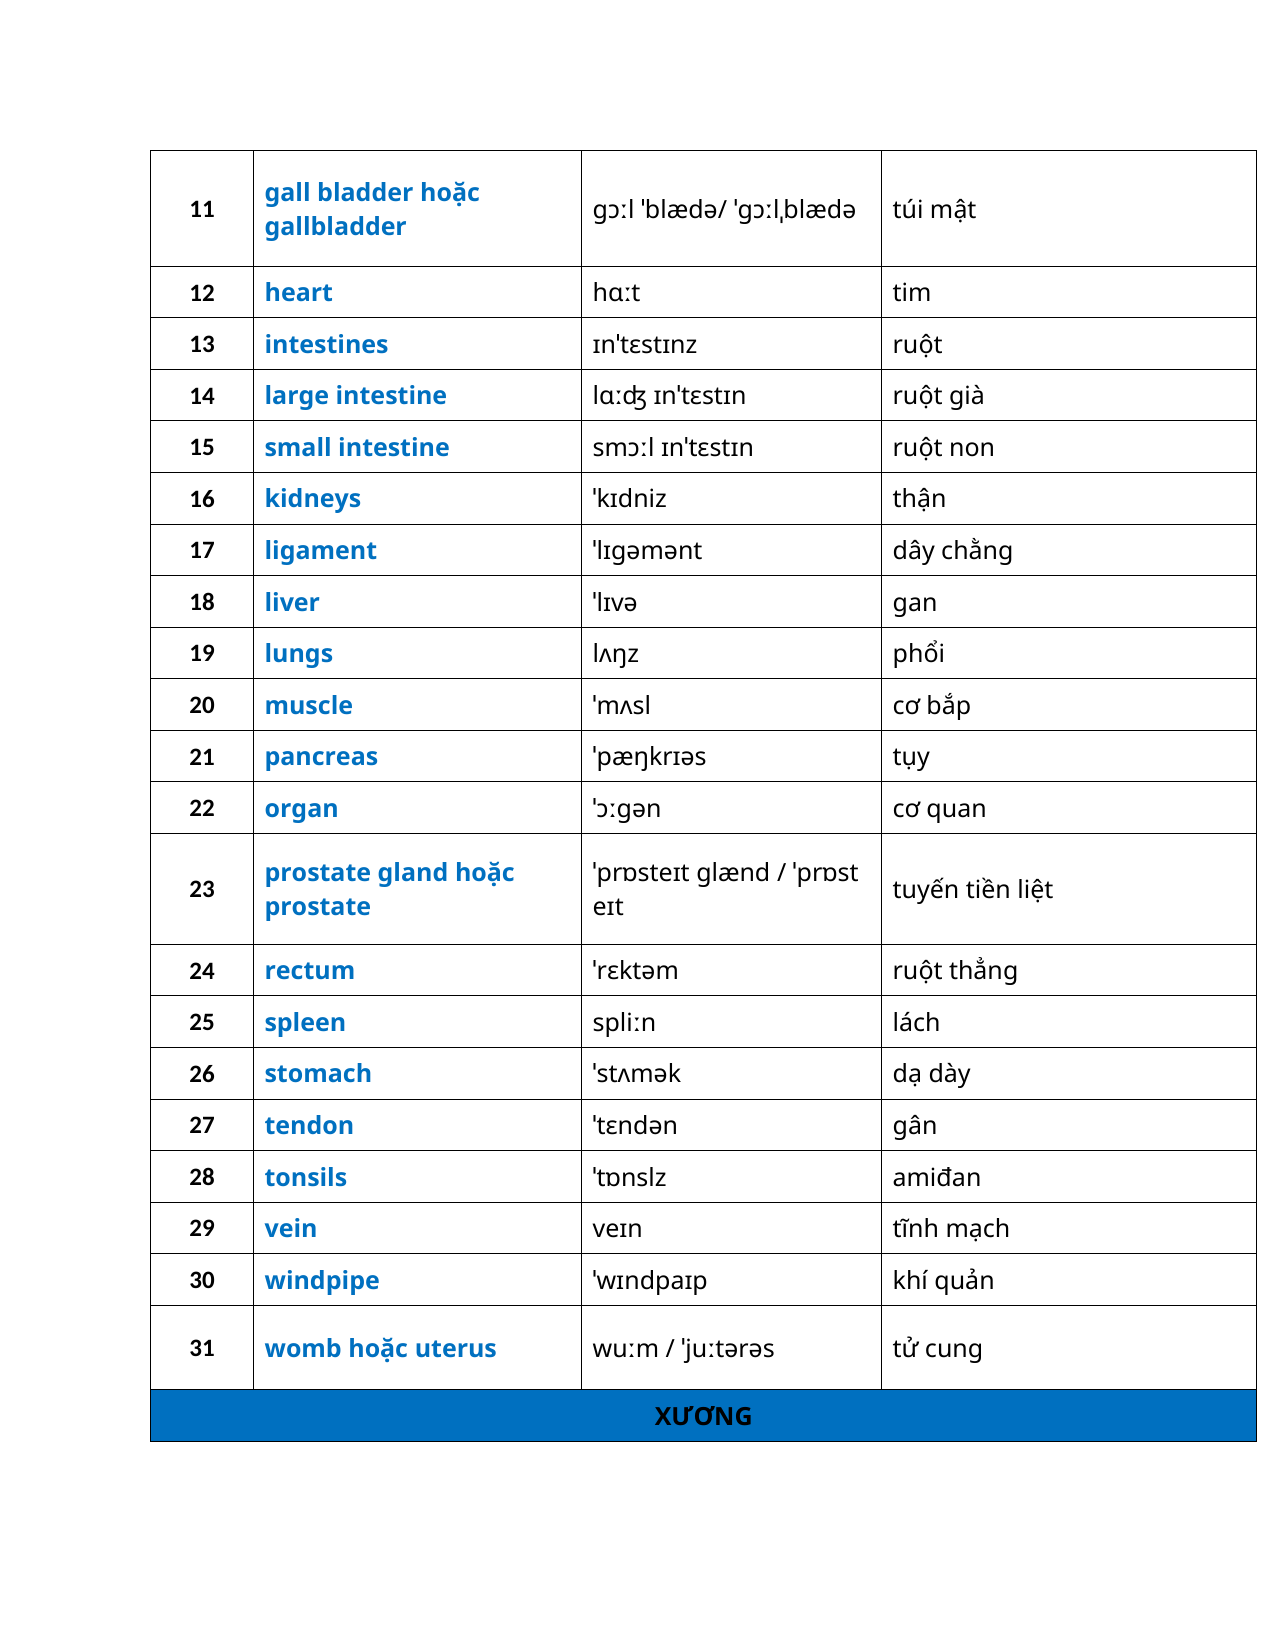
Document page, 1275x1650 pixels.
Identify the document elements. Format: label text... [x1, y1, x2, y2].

table_cell ˈmʌsl [582, 679, 881, 730]
table_cell prostate gland hoặc prostate [254, 834, 581, 944]
table_cell organ [254, 782, 581, 833]
table_cell intestines [254, 318, 581, 369]
table_cell veɪn [582, 1203, 881, 1253]
table_cell 13 [151, 318, 253, 369]
table_cell ˈkɪdniz [582, 473, 881, 523]
table_cell muscle [254, 679, 581, 730]
table_cell kidneys [254, 473, 581, 523]
table_cell pancreas [254, 731, 581, 781]
table_cell dây chằng [882, 525, 1256, 575]
table_cell cơ bắp [882, 679, 1256, 730]
table_cell tonsils [254, 1151, 581, 1202]
table_cell spliːn [582, 996, 881, 1047]
table_cell 18 [151, 576, 253, 627]
table_cell spleen [254, 996, 581, 1047]
table_cell cơ quan [882, 782, 1256, 833]
table_cell 12 [151, 267, 253, 317]
table_cell liver [254, 576, 581, 627]
table_cell tử cung [882, 1306, 1256, 1389]
table_cell XƯƠNG [151, 1390, 1256, 1441]
table_cell ˈɔːgən [582, 782, 881, 833]
table_cell 26 [151, 1048, 253, 1098]
table_cell 29 [151, 1203, 253, 1253]
table_cell 28 [151, 1151, 253, 1202]
table_cell 14 [151, 370, 253, 420]
table_cell ˈwɪndpaɪp [582, 1254, 881, 1305]
table_cell ruột [882, 318, 1256, 369]
table_cell túi mật [882, 151, 1256, 266]
table_cell windpipe [254, 1254, 581, 1305]
table_cell ˈlɪgəmənt [582, 525, 881, 575]
table_cell dạ dày [882, 1048, 1256, 1098]
table_cell vein [254, 1203, 581, 1253]
table_cell 20 [151, 679, 253, 730]
table_cell lách [882, 996, 1256, 1047]
table_cell smɔːl ɪnˈtɛstɪn [582, 421, 881, 472]
table_cell gan [882, 576, 1256, 627]
table_cell 15 [151, 421, 253, 472]
table_cell womb hoặc uterus [254, 1306, 581, 1389]
table_cell 11 [151, 151, 253, 266]
table_cell heart [254, 267, 581, 317]
table_cell tuyến tiền liệt [882, 834, 1256, 944]
table_cell small intestine [254, 421, 581, 472]
table_cell ruột non [882, 421, 1256, 472]
table_cell gall bladder hoặc gallbladder [254, 151, 581, 266]
table_cell large intestine [254, 370, 581, 420]
table_cell 17 [151, 525, 253, 575]
table_cell ligament [254, 525, 581, 575]
table_cell gân [882, 1100, 1256, 1150]
table_cell 22 [151, 782, 253, 833]
table_cell 24 [151, 945, 253, 995]
table_cell lʌŋz [582, 628, 881, 678]
table_cell ˈrɛktəm [582, 945, 881, 995]
table_cell ˈlɪvə [582, 576, 881, 627]
table_cell tendon [254, 1100, 581, 1150]
table_cell 25 [151, 996, 253, 1047]
table_cell ruột già [882, 370, 1256, 420]
table_cell ˈtɒnslz [582, 1151, 881, 1202]
table_cell stomach [254, 1048, 581, 1098]
table_cell ˈstʌmək [582, 1048, 881, 1098]
table_cell hɑːt [582, 267, 881, 317]
table_cell gɔːl ˈblædə/ ˈgɔːlˌblædə [582, 151, 881, 266]
table_cell tim [882, 267, 1256, 317]
table_cell tĩnh mạch [882, 1203, 1256, 1253]
table_cell lungs [254, 628, 581, 678]
table_cell 21 [151, 731, 253, 781]
table_cell khí quản [882, 1254, 1256, 1305]
table_cell ɪnˈtɛstɪnz [582, 318, 881, 369]
table_cell amiđan [882, 1151, 1256, 1202]
table_cell phổi [882, 628, 1256, 678]
table_cell 16 [151, 473, 253, 523]
table_cell 19 [151, 628, 253, 678]
table_cell 23 [151, 834, 253, 944]
table_cell rectum [254, 945, 581, 995]
table_cell wuːm / ˈjuːtərəs [582, 1306, 881, 1389]
table_cell 31 [151, 1306, 253, 1389]
table_cell ˈpæŋkrɪəs [582, 731, 881, 781]
table_cell ˈprɒsteɪt glænd / ˈprɒsteɪt [582, 834, 881, 944]
table_cell lɑːʤ ɪnˈtɛstɪn [582, 370, 881, 420]
table_cell ruột thẳng [882, 945, 1256, 995]
table_cell 27 [151, 1100, 253, 1150]
table_cell 30 [151, 1254, 253, 1305]
table_cell ˈtɛndən [582, 1100, 881, 1150]
table_cell thận [882, 473, 1256, 523]
table_cell tụy [882, 731, 1256, 781]
